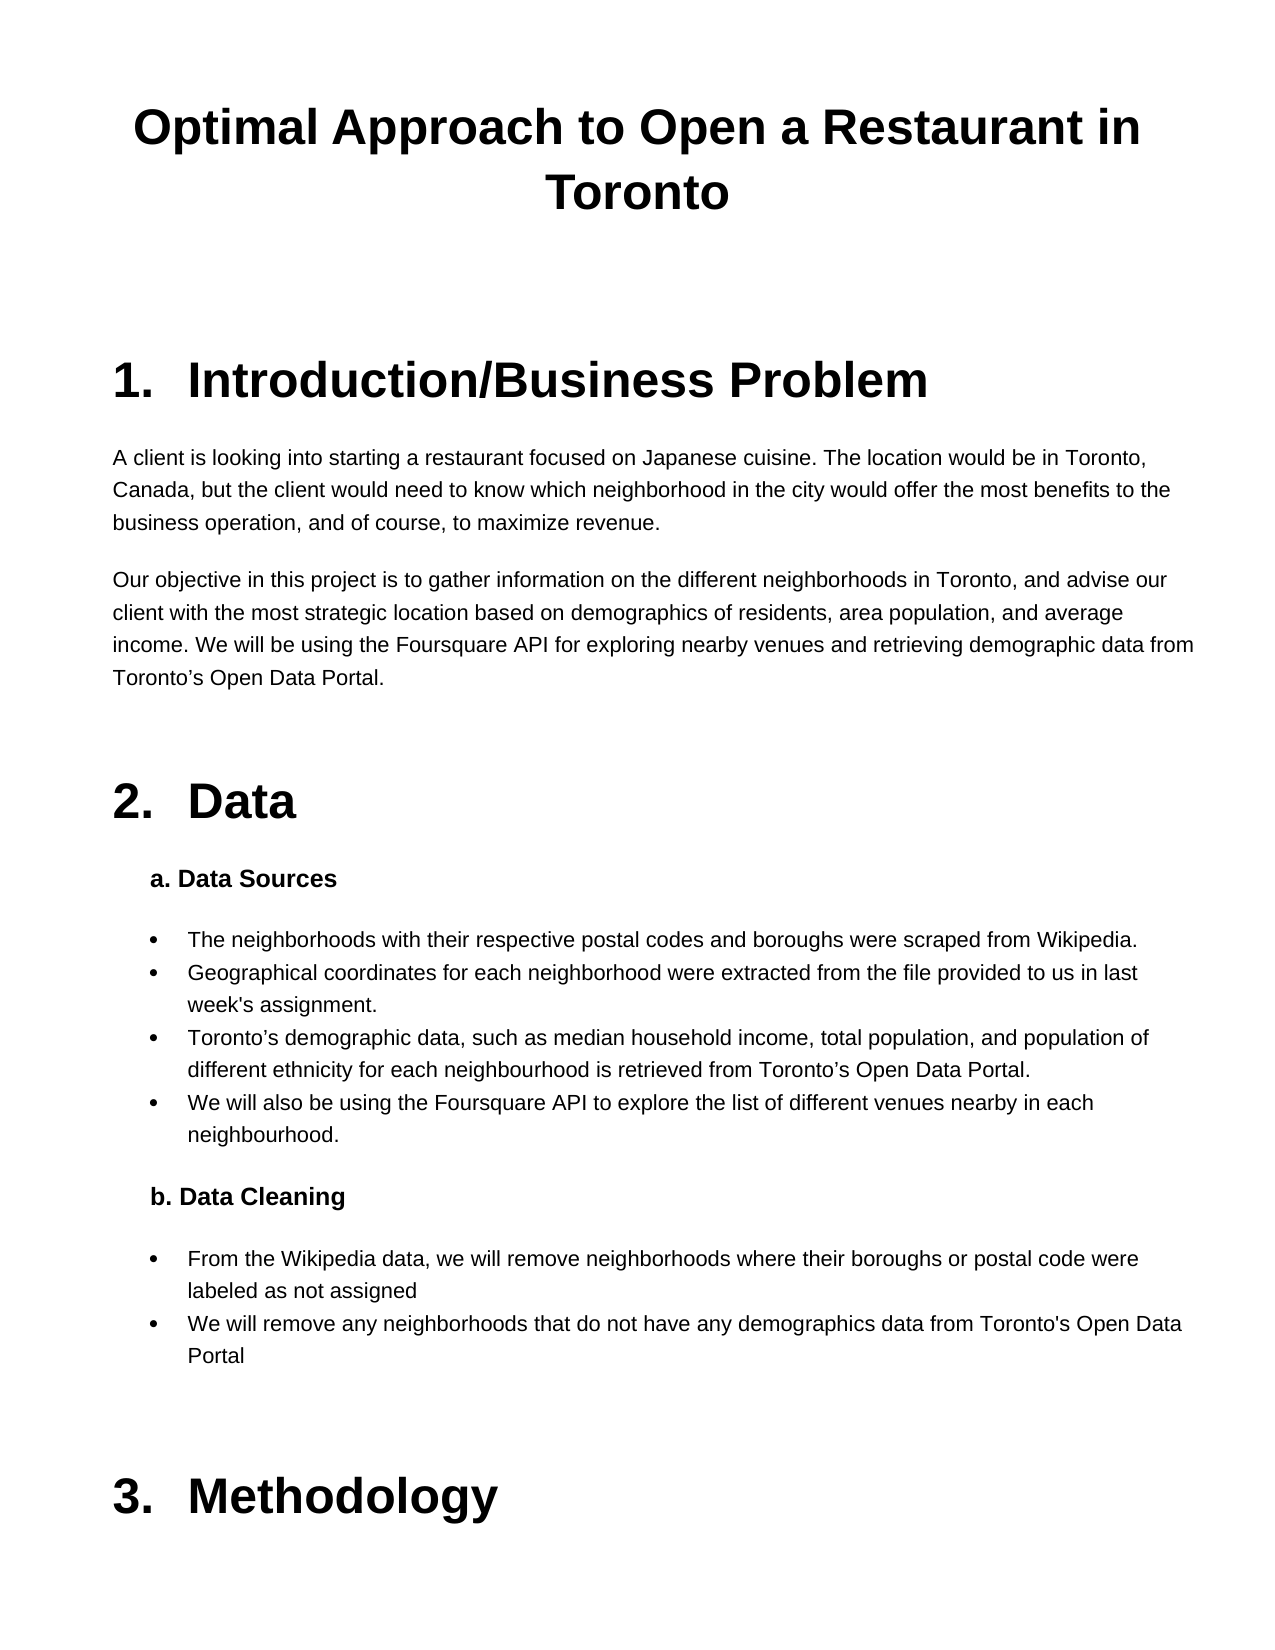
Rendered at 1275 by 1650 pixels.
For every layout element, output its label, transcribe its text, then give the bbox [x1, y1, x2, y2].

list Introduction/Business Problem [112, 347, 1200, 412]
list Methodology [112, 1463, 1200, 1528]
list Data [112, 768, 1200, 833]
list Toronto’s demographic data, such as median household income, total population, and population of different ethnicity for each neighbourhood is retrieved from Toronto’s Open Data Portal. [150, 1021, 1200, 1086]
subtitle b. Data Cleaning [75, 1180, 1200, 1213]
text A client is looking into starting a restaurant focused on Japanese cuisine. The location would be in Toronto, Canada, but the client would need to know which neighborhood in the city would offer the most benefits to the business operation, and of course, to maximize revenue. [112, 441, 1200, 539]
list We will also be using the Foursquare API to explore the list of different venues nearby in each neighbourhood. [150, 1086, 1200, 1151]
list We will remove any neighborhoods that do not have any demographics data from Toronto's Open Data Portal [150, 1307, 1200, 1372]
list The neighborhoods with their respective postal codes and boroughs were scraped from Wikipedia. [150, 924, 1200, 956]
text Our objective in this project is to gather information on the different neighborhoods in Toronto, and advise our client with the most strategic location based on demographics of residents, area population, and average income. We will be using the Foursquare API for exploring nearby venues and retrieving demographic data from Toronto’s Open Data Portal. [112, 564, 1200, 694]
list From the Wikipedia data, we will remove neighborhoods where their boroughs or postal code were labeled as not assigned [150, 1242, 1200, 1307]
list Geographical coordinates for each neighborhood were extracted from the file provided to us in last week's assignment. [150, 956, 1200, 1021]
subtitle a. Data Sources [75, 862, 1200, 894]
text Optimal Approach to Open a Restaurant in Toronto [75, 94, 1200, 224]
